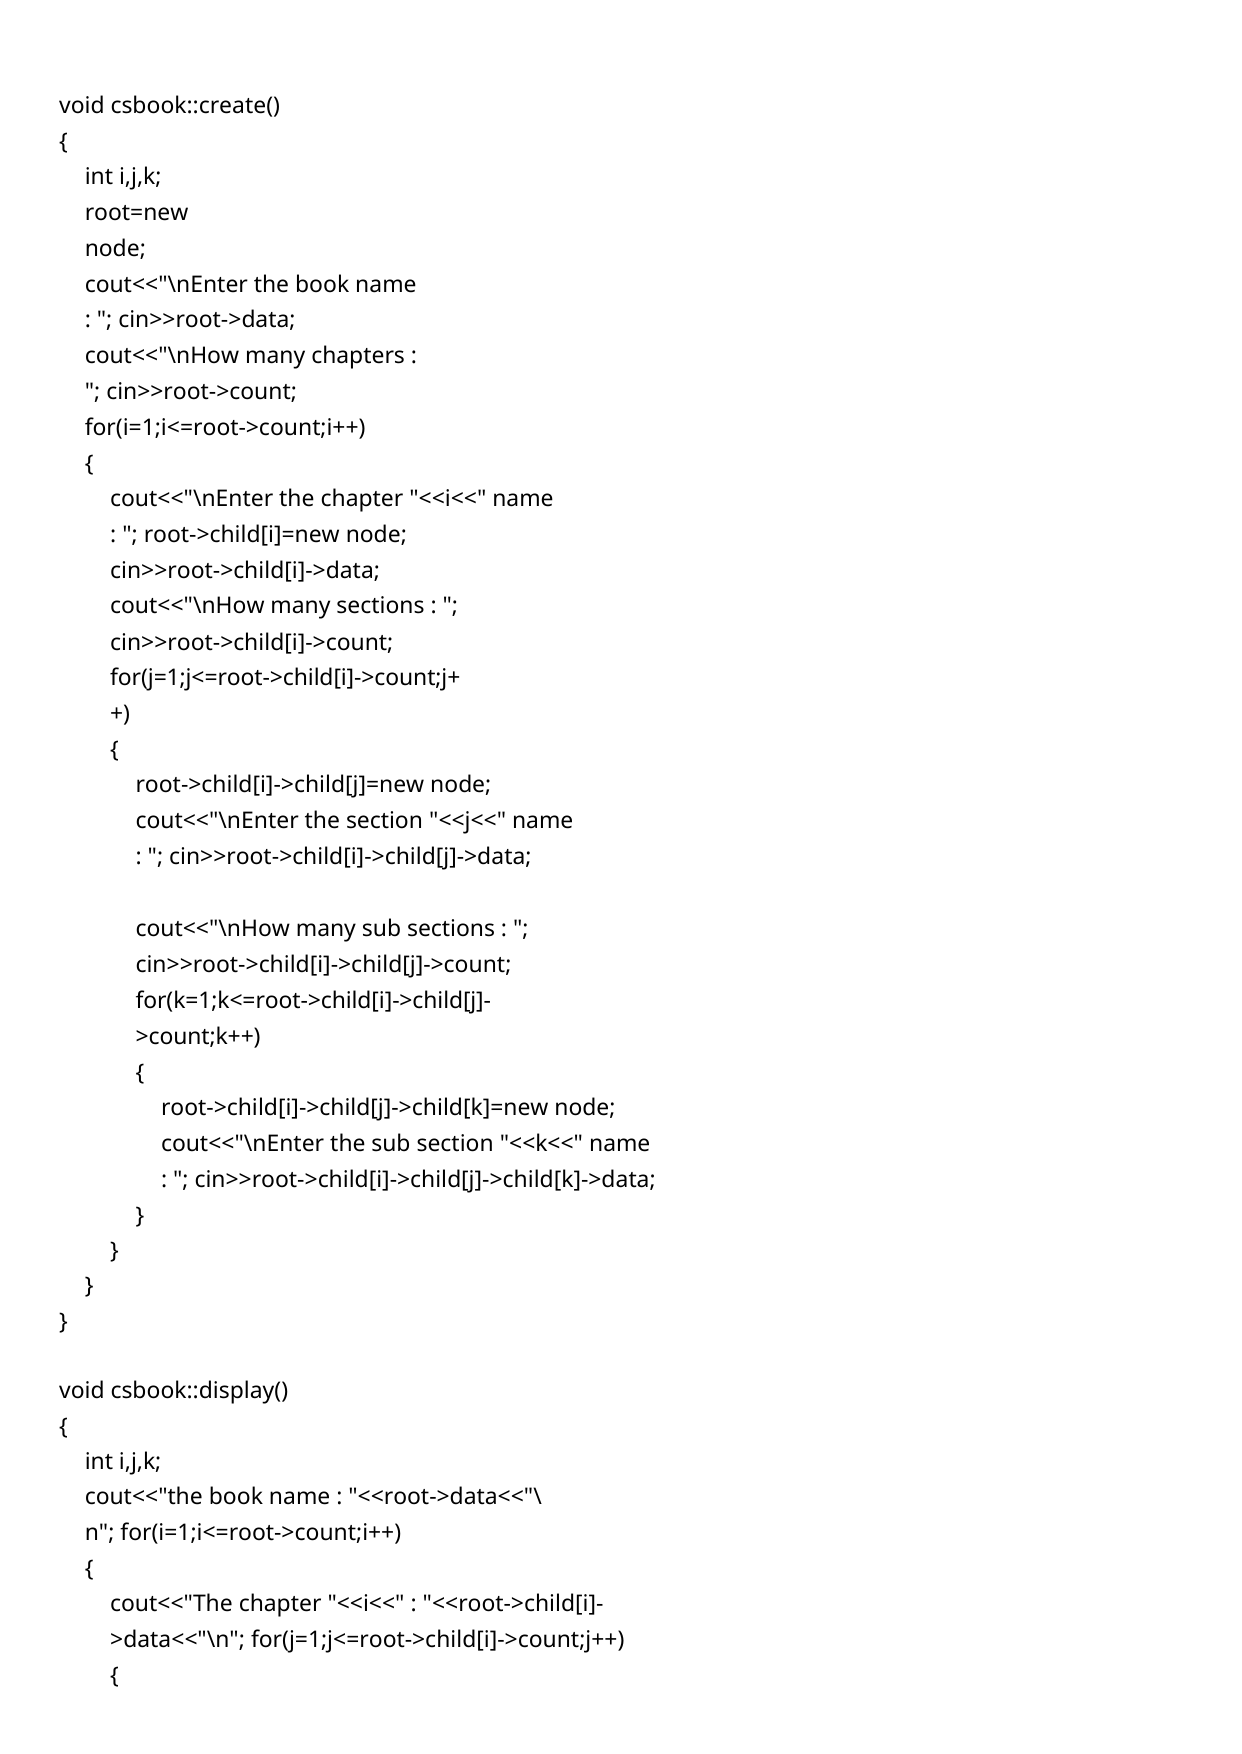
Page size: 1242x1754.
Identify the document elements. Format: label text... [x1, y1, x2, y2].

text for(i=1;i<=root->count;i++) [84, 411, 1189, 442]
text cout<<"\nHow many sub sections : "; cin>>root->child[i]->child[j]->count; for(k=1;k<=root->child[i]->child[j]->count;k++) [135, 912, 593, 1051]
text { [84, 446, 1189, 478]
text root->child[i]->child[j]=new node; cout<<"\nEnter the section "<<j<<" name : "; cin>>root->child[i]->child[j]->data; [135, 768, 583, 872]
text int i,j,k; [84, 1445, 1189, 1476]
text } [59, 1304, 1189, 1336]
text cin>>root->child[i]->data; cout<<"\nHow many sections : "; cin>>root->child[i]->count; for(j=1;j<=root->child[i]->count;j++) [110, 553, 462, 728]
text void csbook::display() [59, 1374, 1189, 1406]
text { [110, 1659, 1189, 1690]
text root->child[i]->child[j]->child[k]=new node; cout<<"\nEnter the sub section "<<k<<" name : "; cin>>root->child[i]->child[j]->child[k]->data; [161, 1091, 658, 1194]
text int i,j,k; root=new node; [84, 160, 244, 263]
text cout<<"\nEnter the chapter "<<i<<" name : "; root->child[i]=new node; [110, 482, 562, 549]
text } [84, 1269, 1189, 1301]
text { [59, 124, 1189, 156]
text cout<<"The chapter "<<i<<" : "<<root->child[i]->data<<"\n"; for(j=1;j<=root->child[i]->count;j++) [110, 1587, 705, 1654]
text { [135, 1056, 1189, 1087]
text cout<<"\nHow many chapters : "; cin>>root->count; [84, 339, 418, 407]
text cout<<"\nEnter the book name : "; cin>>root->data; [84, 267, 428, 335]
text { [59, 1410, 1189, 1441]
text { [110, 733, 1189, 764]
text void csbook::create() [59, 89, 1189, 121]
text } [135, 1199, 1189, 1230]
text cout<<"the book name : "<<root->data<<"\n"; for(i=1;i<=root->count;i++) [84, 1480, 542, 1547]
text } [110, 1234, 1189, 1265]
text { [84, 1552, 1189, 1583]
